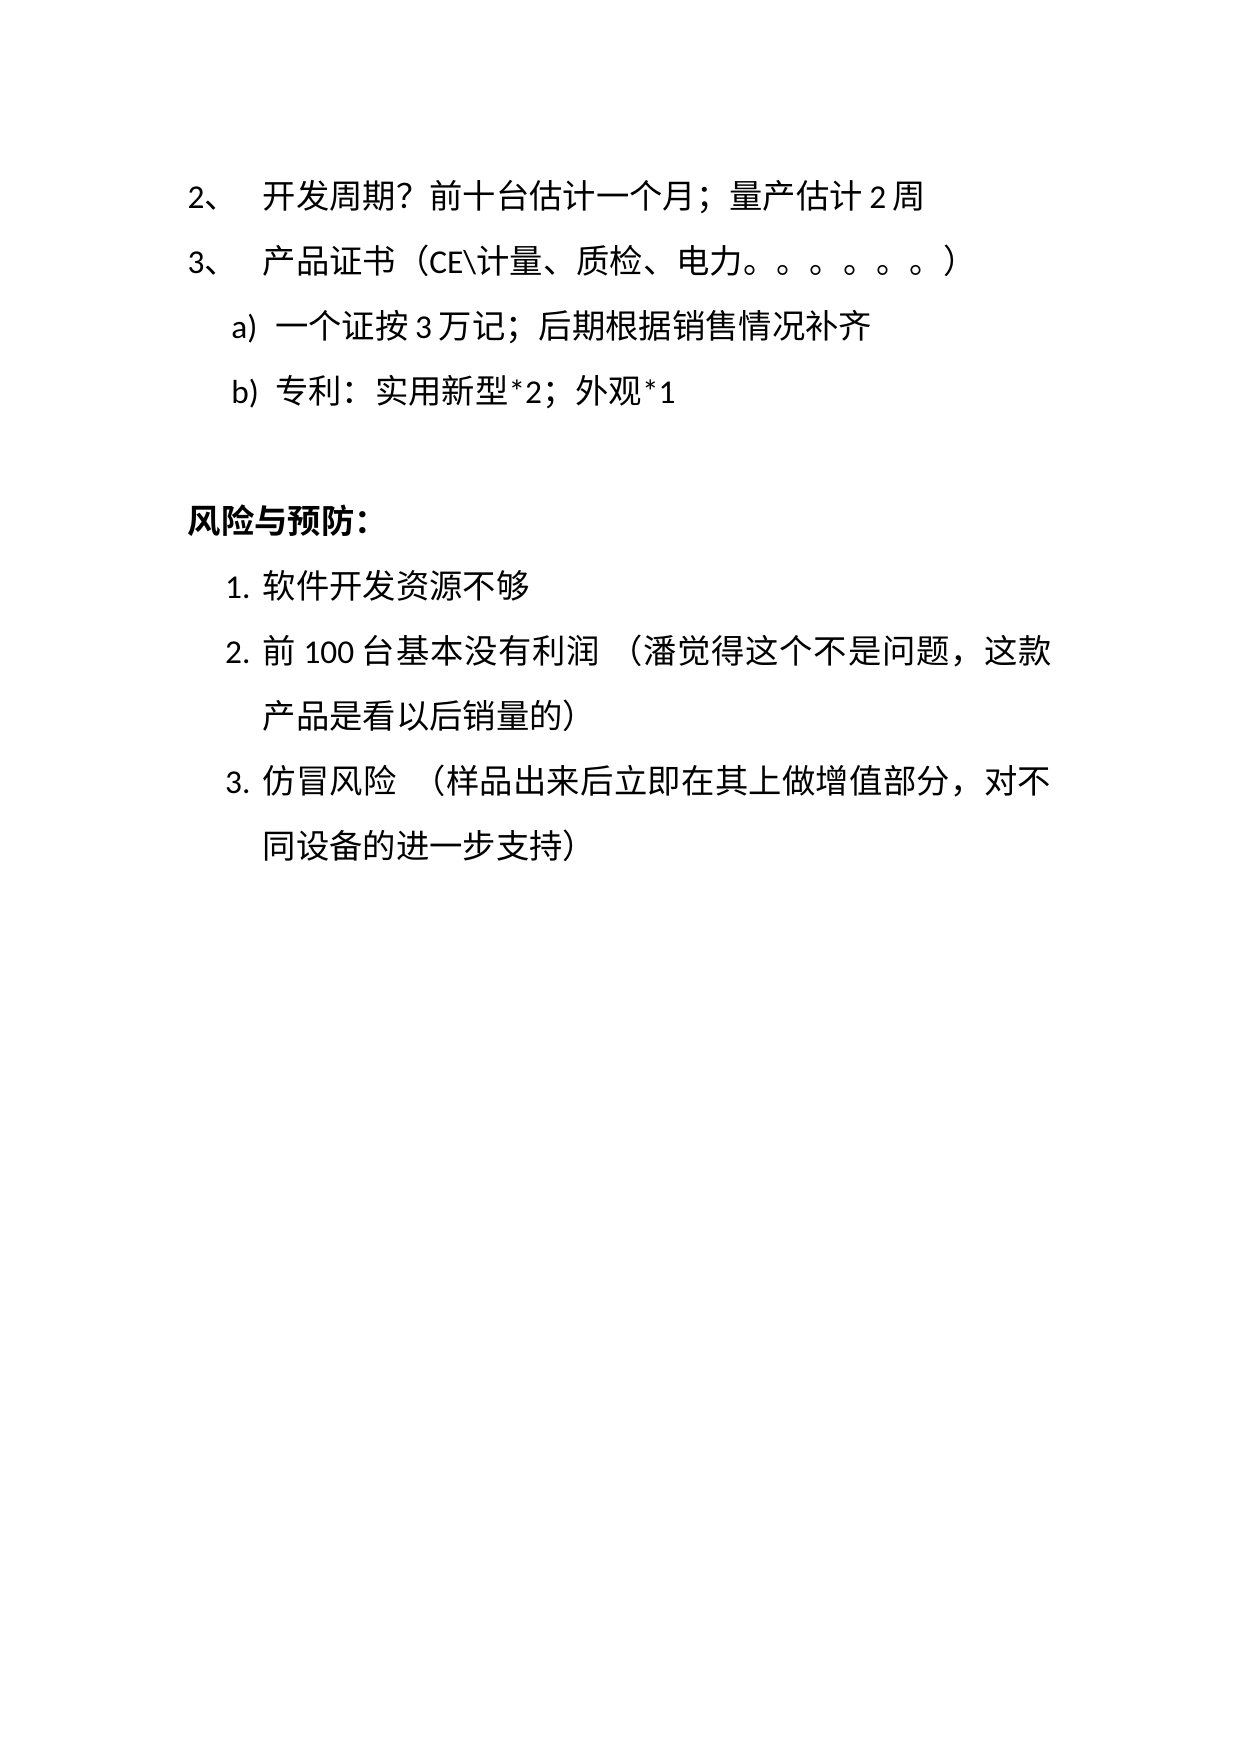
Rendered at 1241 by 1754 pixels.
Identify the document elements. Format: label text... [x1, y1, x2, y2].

list 专利：实用新型*2；外观*1 [231, 357, 1053, 422]
list 开发周期？前十台估计一个月；量产估计2周 [187, 162, 1053, 227]
list 仿冒风险 （样品出来后立即在其上做增值部分，对不同设备的进一步支持） [225, 747, 1053, 877]
list 前100台基本没有利润 （潘觉得这个不是问题，这款产品是看以后销量的） [225, 617, 1053, 747]
list 软件开发资源不够 [225, 552, 1053, 617]
text 风险与预防： [187, 487, 1053, 552]
list 产品证书（CE\计量、质检、电力。。。。。。） [187, 227, 1053, 292]
list 一个证按3万记；后期根据销售情况补齐 [231, 292, 1053, 357]
